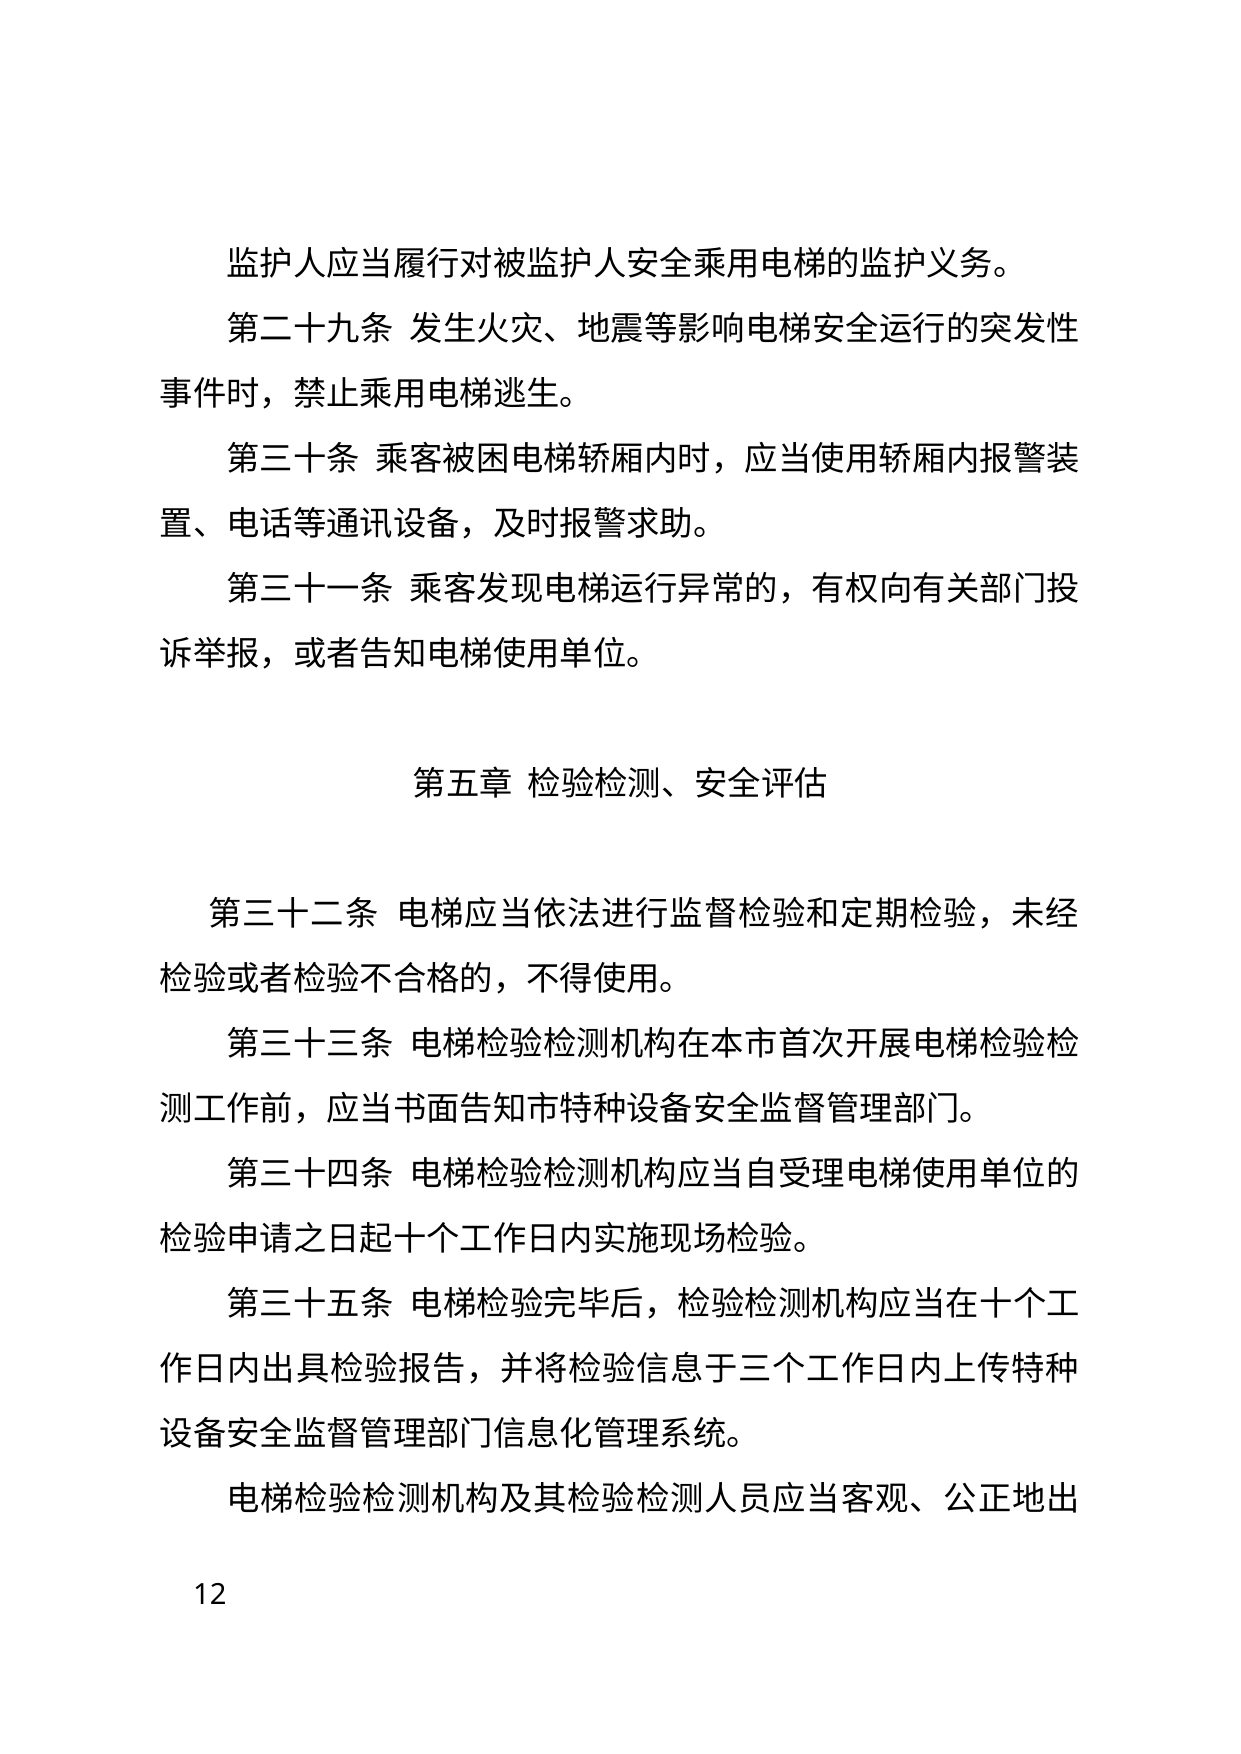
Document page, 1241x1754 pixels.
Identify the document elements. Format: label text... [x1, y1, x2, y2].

text 第三十二条 电梯应当依法进行监督检验和定期检验，未经检验或者检验不合格的，不得使用。 [159, 878, 1081, 1008]
text 第三十条 乘客被困电梯轿厢内时，应当使用轿厢内报警装置、电话等通讯设备，及时报警求助。 [159, 423, 1081, 553]
text 第二十九条 发生火灾、地震等影响电梯安全运行的突发性事件时，禁止乘用电梯逃生。 [159, 293, 1081, 423]
text 第三十一条 乘客发现电梯运行异常的，有权向有关部门投诉举报，或者告知电梯使用单位。 [159, 553, 1081, 683]
text 监护人应当履行对被监护人安全乘用电梯的监护义务。 [159, 228, 1081, 293]
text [159, 1463, 1081, 1528]
text 第三十五条 电梯检验完毕后，检验检测机构应当在十个工作日内出具检验报告，并将检验信息于三个工作日内上传特种设备安全监督管理部门信息化管理系统。 [159, 1268, 1081, 1463]
text 第三十四条 电梯检验检测机构应当自受理电梯使用单位的检验申请之日起十个工作日内实施现场检验。 [159, 1138, 1081, 1268]
text 第三十三条 电梯检验检测机构在本市首次开展电梯检验检测工作前，应当书面告知市特种设备安全监督管理部门。 [159, 1008, 1081, 1138]
text 第五章 检验检测、安全评估 [159, 748, 1081, 813]
